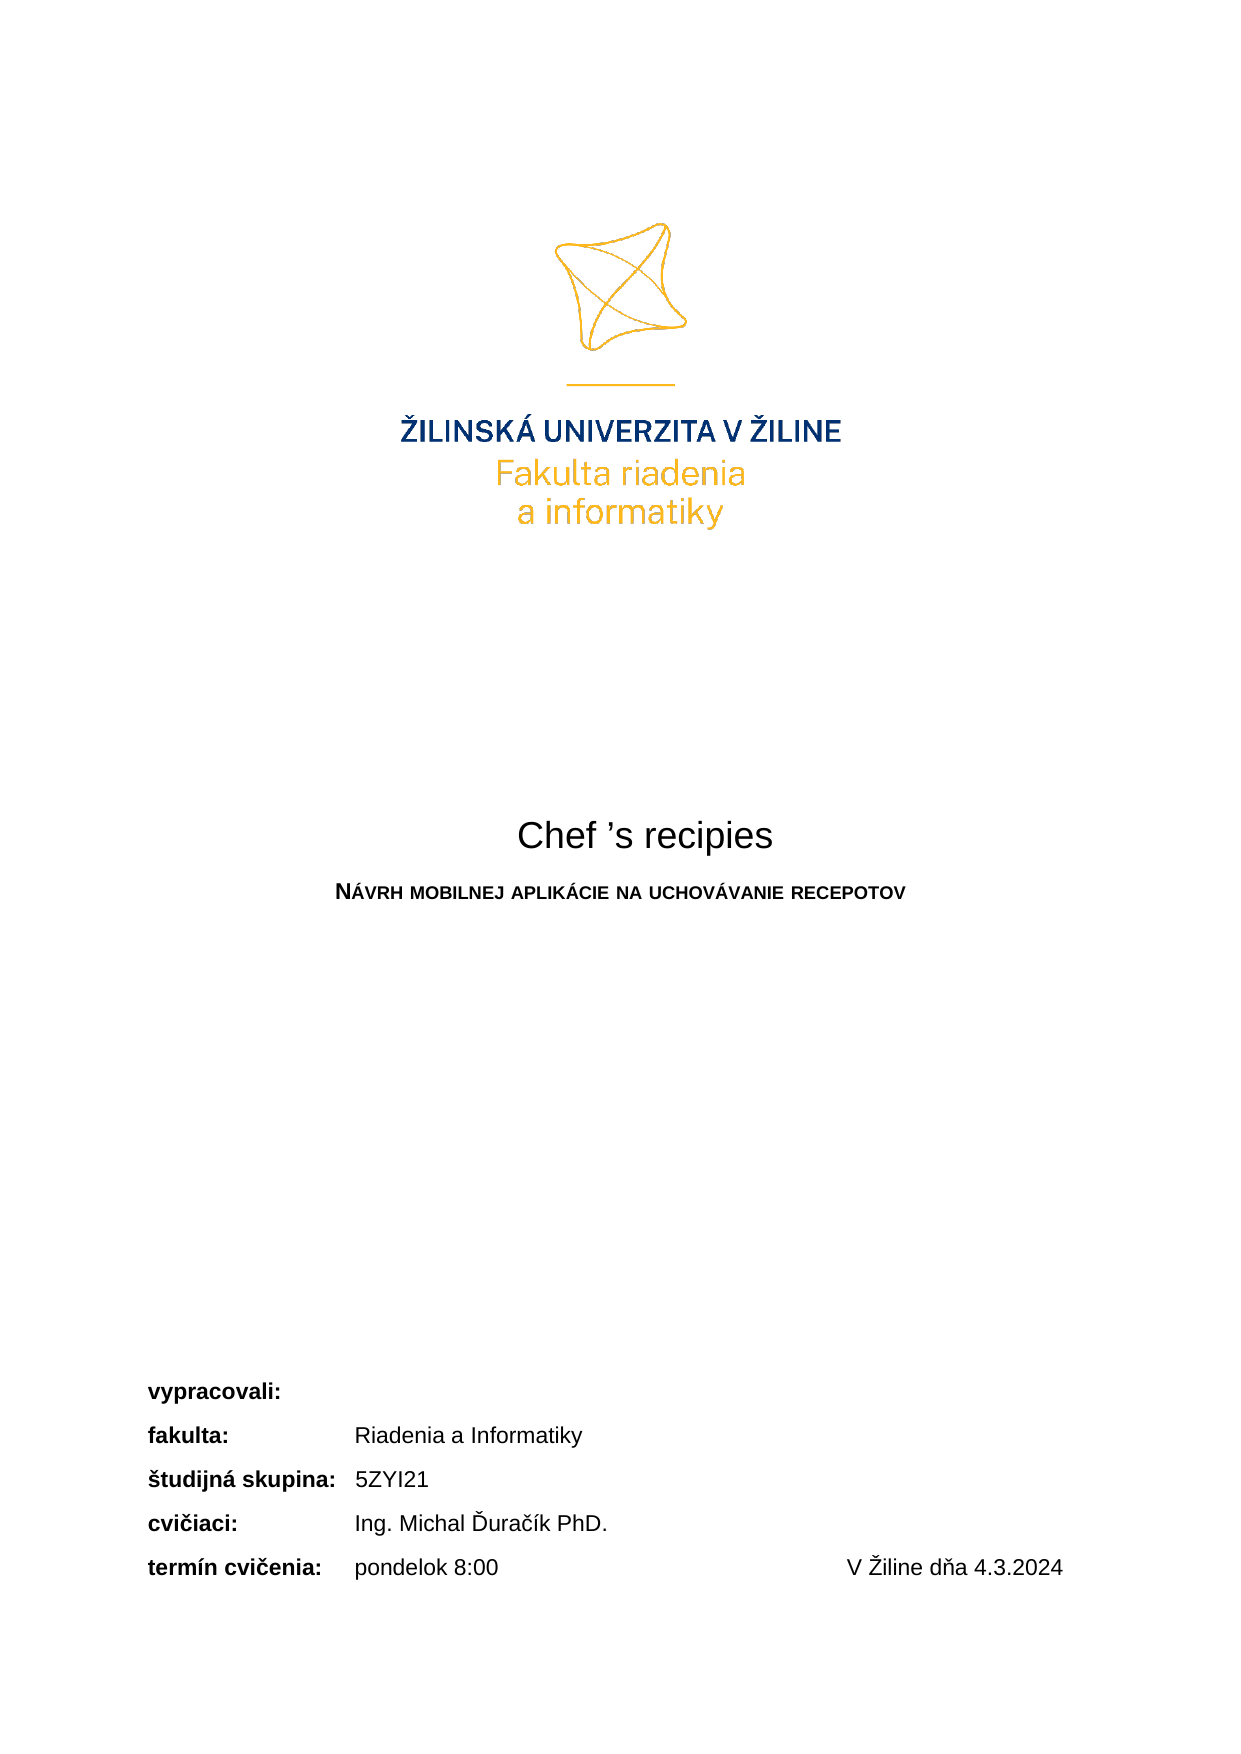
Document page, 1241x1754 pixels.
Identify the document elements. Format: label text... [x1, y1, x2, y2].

picture [325, 146, 916, 605]
text vypracovali: [148, 1378, 1093, 1404]
text Chef ’s recipies [443, 813, 1093, 857]
text študijná skupina: 5ZYI21 [148, 1466, 1093, 1492]
text fakulta: Riadenia a Informatiky [148, 1422, 1093, 1448]
text Návrh mobilnej aplikácie na uchovávanie recepotov [148, 878, 1093, 904]
text termín cvičenia: pondelok 8:00 V Žiline dňa 4.3.2024 [148, 1554, 1093, 1581]
text cvičiaci: Ing. Michal Ďuračík PhD. [148, 1510, 1093, 1536]
